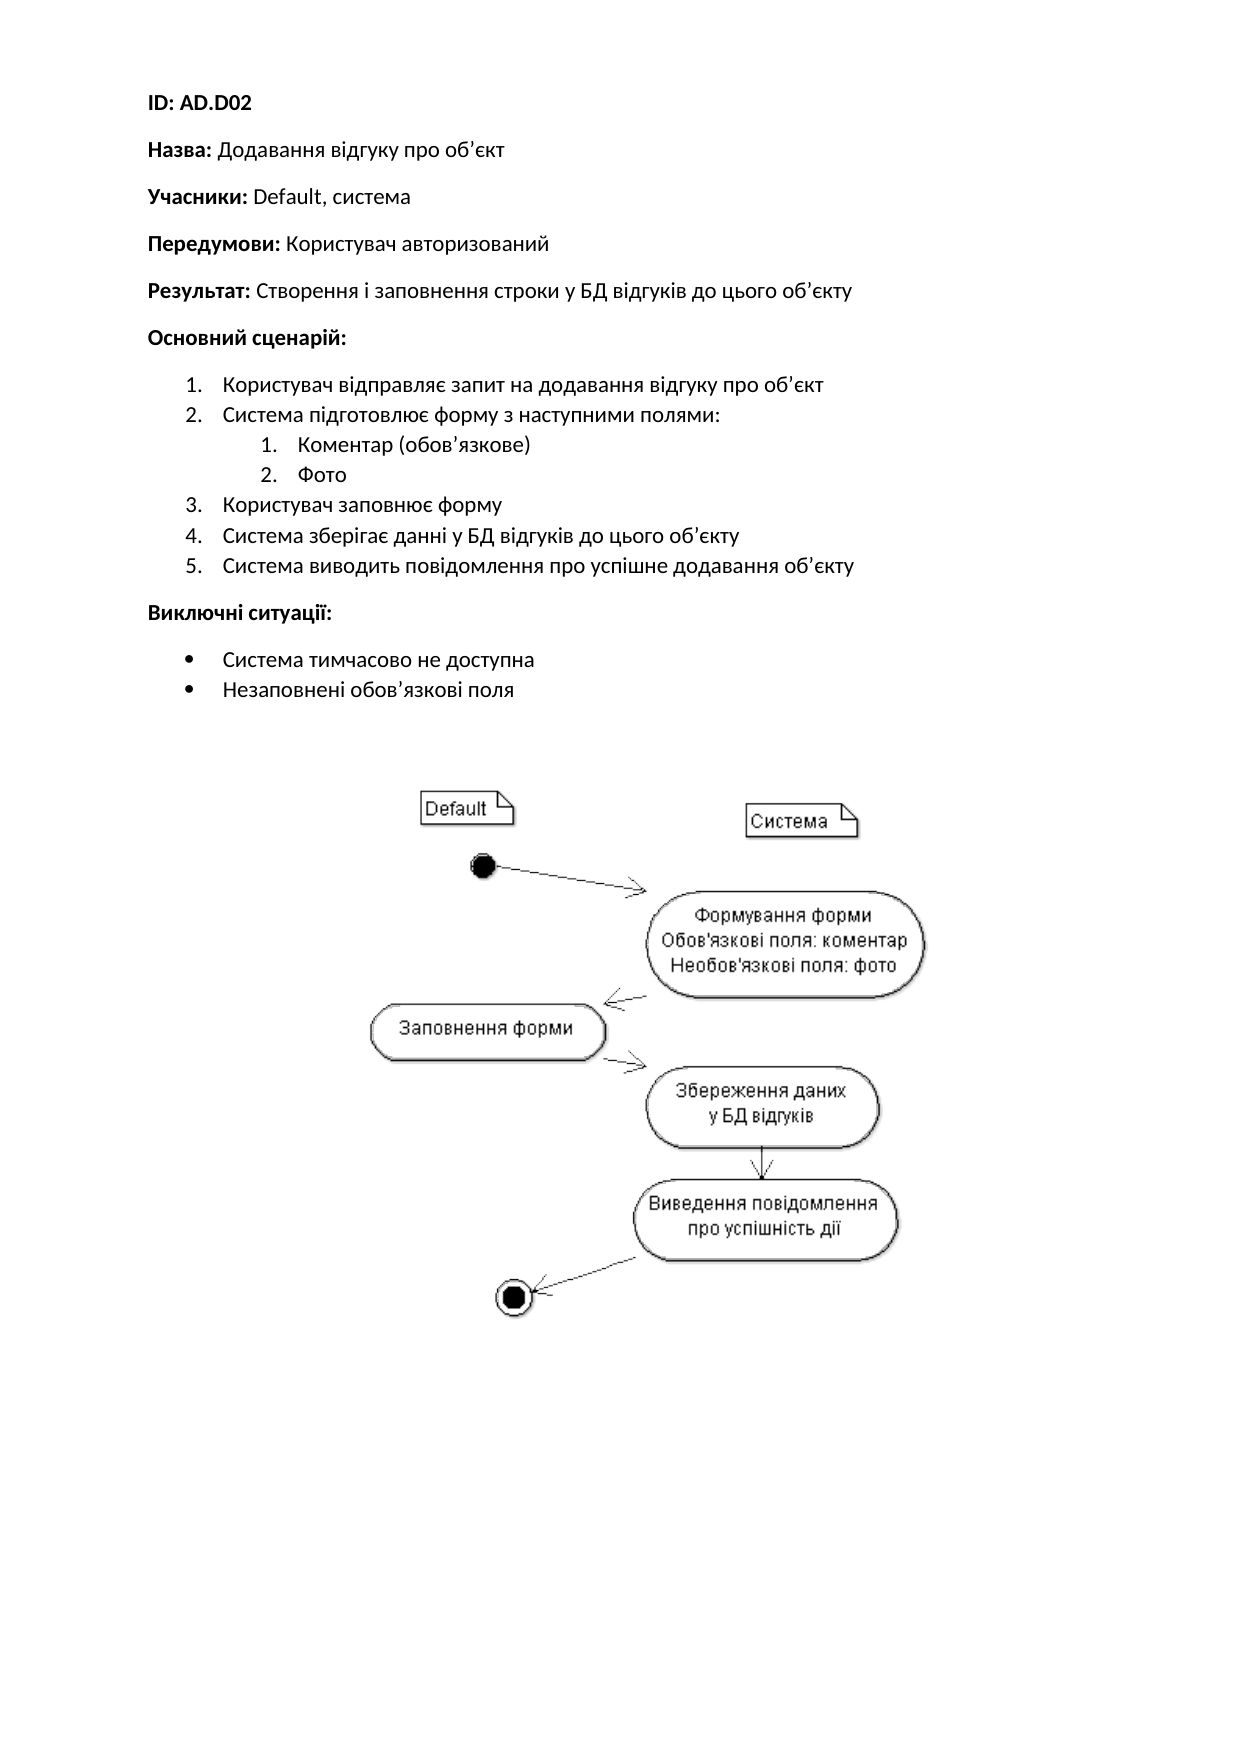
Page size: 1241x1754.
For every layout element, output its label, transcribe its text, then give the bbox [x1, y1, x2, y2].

text Передумови: Користувач авторизований [148, 229, 1152, 257]
text ID: AD.D02 [148, 88, 1152, 117]
list Користувач відправляє запит на додавання відгуку про об’єкт [185, 370, 1152, 398]
list Незаповнені обов’язкові поля [185, 675, 1152, 703]
list Фото [260, 460, 1152, 488]
text Назва: Додавання відгуку про об’єкт [148, 135, 1152, 163]
list Коментар (обов’язкове) [260, 430, 1152, 458]
list Система тимчасово не доступна [185, 645, 1152, 673]
text Виключні ситуації: [148, 598, 1152, 626]
text Результат: Створення і заповнення строки у БД відгуків до цього об’єкту [148, 276, 1152, 304]
picture [361, 787, 932, 1323]
list Система зберігає данні у БД відгуків до цього об’єкту [185, 521, 1152, 549]
text Учасники: Default, система [148, 182, 1152, 210]
list Система виводить повідомлення про успішне додавання об’єкту [185, 551, 1152, 579]
list Система підготовлює форму з наступними полями: [185, 400, 1152, 428]
text Основний сценарій: [148, 323, 1152, 351]
list Користувач заповнює форму [185, 491, 1152, 519]
